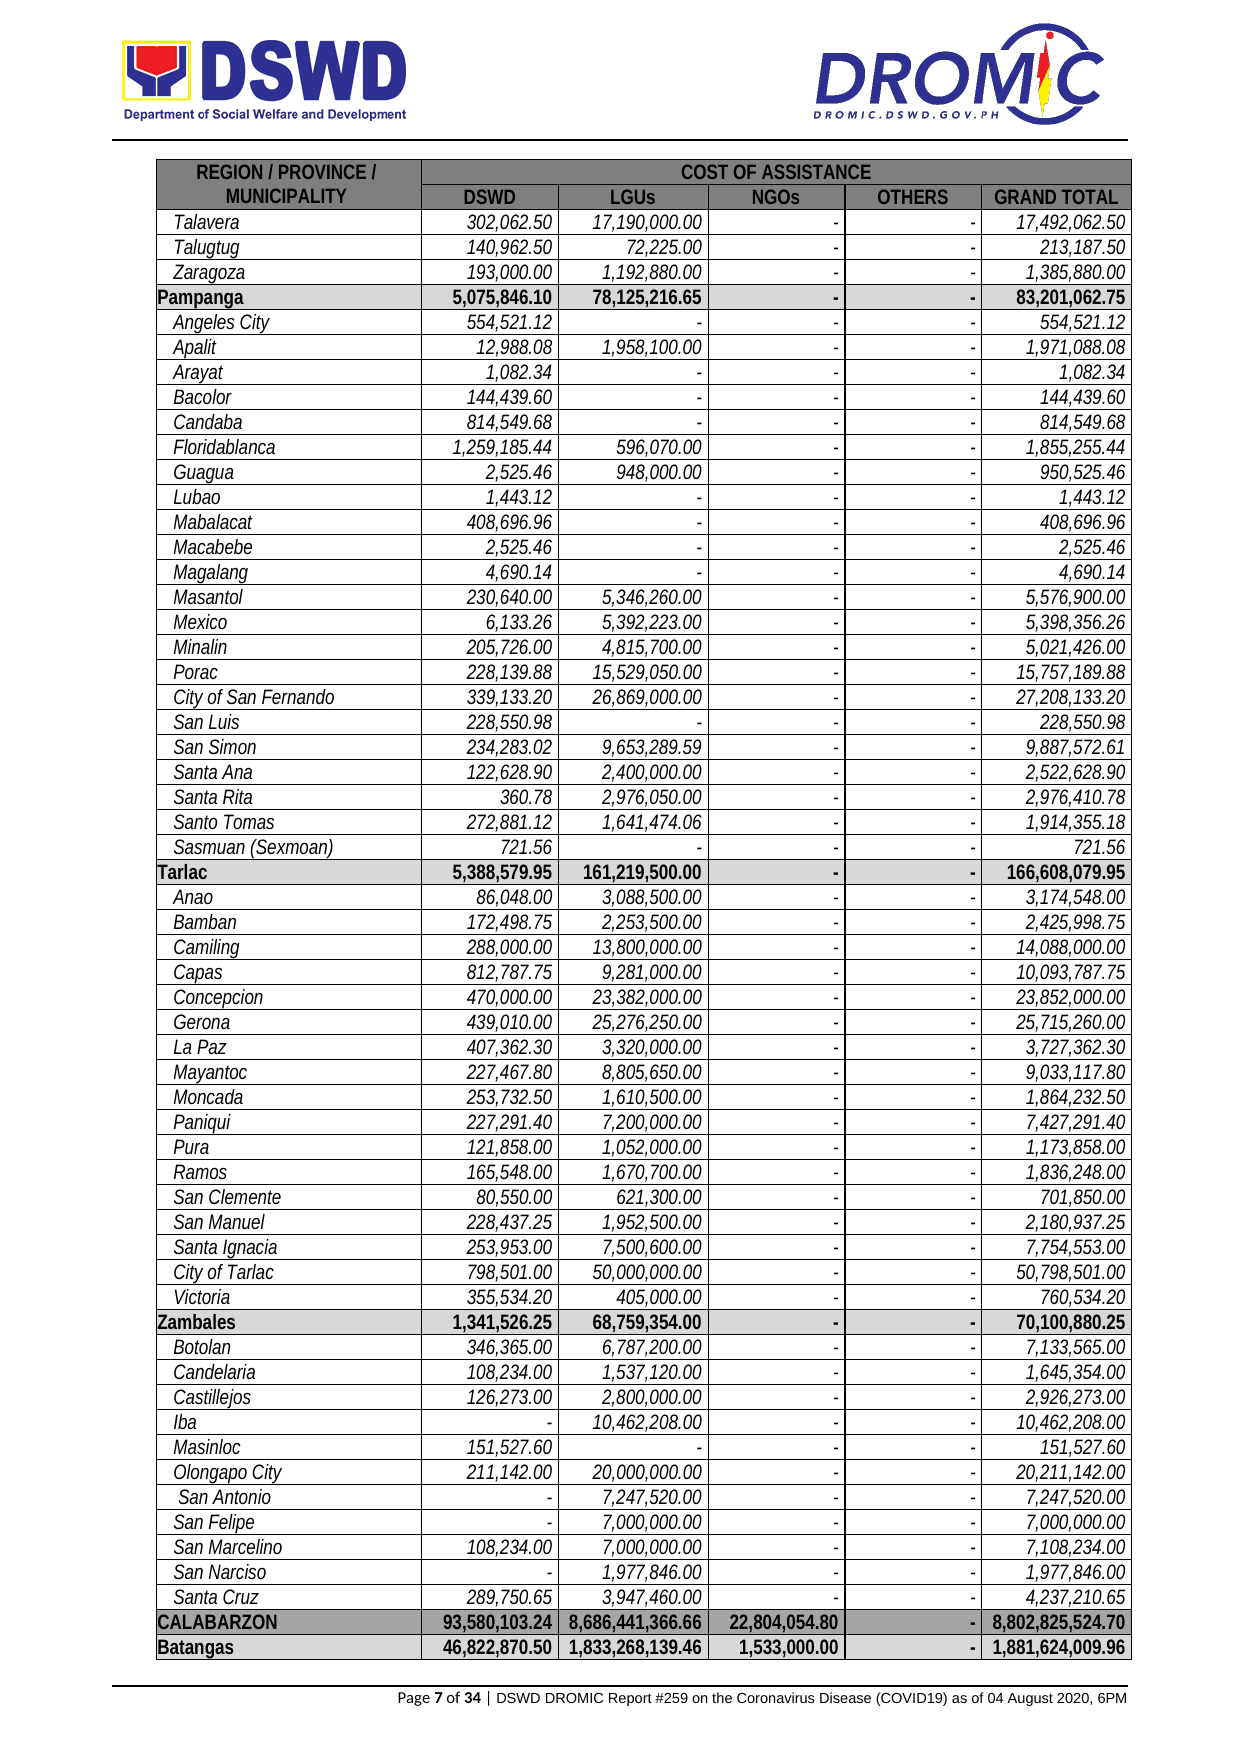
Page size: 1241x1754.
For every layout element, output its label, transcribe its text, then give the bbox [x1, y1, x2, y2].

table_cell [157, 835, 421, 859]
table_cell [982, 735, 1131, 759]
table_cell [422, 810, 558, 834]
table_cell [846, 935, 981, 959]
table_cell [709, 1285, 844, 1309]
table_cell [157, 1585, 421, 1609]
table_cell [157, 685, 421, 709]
table_cell - [846, 510, 981, 534]
table_cell - [709, 485, 844, 509]
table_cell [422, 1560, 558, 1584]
table_cell - [846, 335, 981, 359]
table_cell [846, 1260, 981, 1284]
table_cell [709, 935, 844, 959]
table_cell Pampanga [157, 285, 421, 309]
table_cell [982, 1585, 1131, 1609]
table_cell 72,225.00 [559, 235, 708, 259]
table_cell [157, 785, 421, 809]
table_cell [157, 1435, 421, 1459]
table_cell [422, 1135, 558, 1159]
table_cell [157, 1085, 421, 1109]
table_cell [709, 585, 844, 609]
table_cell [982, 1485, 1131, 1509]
table_cell Talavera [173, 210, 421, 234]
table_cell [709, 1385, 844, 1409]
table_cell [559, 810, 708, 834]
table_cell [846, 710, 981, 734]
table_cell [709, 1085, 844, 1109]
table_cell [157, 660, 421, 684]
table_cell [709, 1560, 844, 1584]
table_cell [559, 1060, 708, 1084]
table_cell - [709, 360, 844, 384]
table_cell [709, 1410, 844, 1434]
table_cell 408,696.96 [982, 510, 1131, 534]
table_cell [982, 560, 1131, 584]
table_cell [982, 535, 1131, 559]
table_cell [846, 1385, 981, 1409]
table_cell - [846, 460, 981, 484]
table_cell 2,525.46 [422, 535, 558, 559]
table_cell 1,958,100.00 [559, 335, 708, 359]
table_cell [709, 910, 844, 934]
table_cell - [846, 235, 981, 259]
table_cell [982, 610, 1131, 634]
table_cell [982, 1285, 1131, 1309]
table_cell [157, 435, 173, 459]
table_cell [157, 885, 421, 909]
table_cell - [846, 310, 981, 334]
table_cell 140,962.50 [422, 235, 558, 259]
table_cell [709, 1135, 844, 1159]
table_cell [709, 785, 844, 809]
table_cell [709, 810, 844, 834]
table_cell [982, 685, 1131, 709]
table_cell 1,259,185.44 [422, 435, 558, 459]
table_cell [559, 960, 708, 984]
table_cell [157, 260, 173, 284]
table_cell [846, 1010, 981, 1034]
table_cell 596,070.00 [559, 435, 708, 459]
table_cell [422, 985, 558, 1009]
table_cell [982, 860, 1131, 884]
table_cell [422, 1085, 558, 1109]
table_cell - [846, 535, 981, 559]
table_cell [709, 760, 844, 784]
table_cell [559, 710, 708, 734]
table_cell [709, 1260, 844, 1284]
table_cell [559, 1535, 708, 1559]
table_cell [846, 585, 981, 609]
table_cell Lubao [173, 485, 421, 509]
table_cell Apalit [173, 335, 421, 359]
table_cell - [559, 510, 708, 534]
table_cell 213,187.50 [982, 235, 1131, 259]
table_cell - [709, 510, 844, 534]
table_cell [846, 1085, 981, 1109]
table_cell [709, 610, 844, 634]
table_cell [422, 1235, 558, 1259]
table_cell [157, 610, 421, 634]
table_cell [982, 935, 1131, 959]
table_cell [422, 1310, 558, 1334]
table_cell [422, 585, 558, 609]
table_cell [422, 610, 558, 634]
table_cell - [709, 235, 844, 259]
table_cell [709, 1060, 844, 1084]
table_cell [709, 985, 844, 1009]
table_cell - [846, 435, 981, 459]
table_cell - [709, 410, 844, 434]
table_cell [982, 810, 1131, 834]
table_cell Candaba [173, 410, 421, 434]
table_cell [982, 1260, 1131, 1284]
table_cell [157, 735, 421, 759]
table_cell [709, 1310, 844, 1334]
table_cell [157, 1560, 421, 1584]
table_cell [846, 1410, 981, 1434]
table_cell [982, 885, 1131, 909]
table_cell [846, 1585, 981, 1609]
table_cell - [846, 410, 981, 434]
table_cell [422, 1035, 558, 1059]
table_cell DSWD [422, 185, 558, 209]
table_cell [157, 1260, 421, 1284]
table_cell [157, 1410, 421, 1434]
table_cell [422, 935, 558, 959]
picture [112, 37, 416, 125]
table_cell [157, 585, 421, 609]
table_header REGION / PROVINCE / MUNICIPALITY [157, 160, 421, 209]
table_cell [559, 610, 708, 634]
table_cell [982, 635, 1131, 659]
table_cell [157, 485, 173, 509]
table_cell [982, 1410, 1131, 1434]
table_cell - [709, 260, 844, 284]
table_cell Zaragoza [173, 260, 421, 284]
table_cell [157, 385, 173, 409]
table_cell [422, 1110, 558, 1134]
table_cell 1,385,880.00 [982, 260, 1131, 284]
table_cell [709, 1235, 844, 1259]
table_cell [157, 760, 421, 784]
table_cell Guagua [173, 460, 421, 484]
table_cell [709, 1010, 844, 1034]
table_cell 948,000.00 [559, 460, 708, 484]
table_cell - [709, 310, 844, 334]
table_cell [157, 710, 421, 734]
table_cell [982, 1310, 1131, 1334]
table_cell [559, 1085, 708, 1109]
table_cell 554,521.12 [422, 310, 558, 334]
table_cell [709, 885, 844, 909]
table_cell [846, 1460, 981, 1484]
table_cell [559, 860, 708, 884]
table_cell - [709, 285, 844, 309]
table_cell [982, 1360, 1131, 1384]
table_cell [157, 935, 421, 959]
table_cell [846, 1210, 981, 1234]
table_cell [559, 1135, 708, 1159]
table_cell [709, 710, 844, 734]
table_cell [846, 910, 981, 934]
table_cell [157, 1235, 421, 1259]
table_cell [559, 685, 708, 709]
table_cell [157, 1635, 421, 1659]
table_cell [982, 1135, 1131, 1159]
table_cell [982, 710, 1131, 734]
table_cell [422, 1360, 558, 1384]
table_cell - [709, 335, 844, 359]
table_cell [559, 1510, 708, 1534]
table_cell [157, 335, 173, 359]
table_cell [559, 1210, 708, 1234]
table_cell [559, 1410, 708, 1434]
table_cell 17,492,062.50 [982, 210, 1131, 234]
table_cell 83,201,062.75 [982, 285, 1131, 309]
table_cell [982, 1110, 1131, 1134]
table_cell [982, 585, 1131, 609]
table_cell 1,082.34 [982, 360, 1131, 384]
table_cell 1,082.34 [422, 360, 558, 384]
table_cell Angeles City [173, 310, 421, 334]
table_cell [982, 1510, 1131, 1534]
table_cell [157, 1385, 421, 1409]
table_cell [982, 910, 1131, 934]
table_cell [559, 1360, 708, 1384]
table_cell - [846, 260, 981, 284]
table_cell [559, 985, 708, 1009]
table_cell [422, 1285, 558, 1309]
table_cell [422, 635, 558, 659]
table_cell GRAND TOTAL [982, 185, 1131, 209]
table_cell [157, 510, 173, 534]
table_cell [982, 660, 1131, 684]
table_cell - [846, 385, 981, 409]
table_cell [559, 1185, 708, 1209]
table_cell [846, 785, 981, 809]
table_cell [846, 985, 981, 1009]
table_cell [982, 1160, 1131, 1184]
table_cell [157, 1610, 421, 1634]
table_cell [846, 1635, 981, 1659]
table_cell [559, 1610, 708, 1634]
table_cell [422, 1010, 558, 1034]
table_cell 814,549.68 [422, 410, 558, 434]
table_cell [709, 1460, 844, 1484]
table_cell - [709, 435, 844, 459]
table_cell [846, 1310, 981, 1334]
table_cell 1,192,880.00 [559, 260, 708, 284]
table_cell - [846, 360, 981, 384]
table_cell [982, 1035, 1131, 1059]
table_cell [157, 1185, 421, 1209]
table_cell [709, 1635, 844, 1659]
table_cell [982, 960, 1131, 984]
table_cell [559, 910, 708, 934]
table_cell NGOs [709, 185, 844, 209]
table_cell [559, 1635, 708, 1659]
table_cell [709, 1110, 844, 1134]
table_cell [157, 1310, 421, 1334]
table_cell 1,971,088.08 [982, 335, 1131, 359]
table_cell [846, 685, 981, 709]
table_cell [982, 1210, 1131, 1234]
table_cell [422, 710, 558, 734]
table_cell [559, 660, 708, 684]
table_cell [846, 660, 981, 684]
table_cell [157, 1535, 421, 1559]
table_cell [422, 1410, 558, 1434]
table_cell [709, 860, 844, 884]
table_cell Arayat [173, 360, 421, 384]
table_cell - [709, 535, 844, 559]
table_cell 1,443.12 [422, 485, 558, 509]
table_cell 144,439.60 [422, 385, 558, 409]
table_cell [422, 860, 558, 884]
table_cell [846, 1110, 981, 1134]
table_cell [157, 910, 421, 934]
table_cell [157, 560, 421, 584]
table_cell Mabalacat [173, 510, 421, 534]
table_cell 950,525.46 [982, 460, 1131, 484]
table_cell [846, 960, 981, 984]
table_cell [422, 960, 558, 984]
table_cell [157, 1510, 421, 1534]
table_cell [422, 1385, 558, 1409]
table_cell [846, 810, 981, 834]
table_cell 144,439.60 [982, 385, 1131, 409]
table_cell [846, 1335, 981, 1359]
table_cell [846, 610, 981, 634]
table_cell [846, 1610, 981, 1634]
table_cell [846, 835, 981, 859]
table_cell 193,000.00 [422, 260, 558, 284]
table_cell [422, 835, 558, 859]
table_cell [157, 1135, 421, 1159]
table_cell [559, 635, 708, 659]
table_cell 814,549.68 [982, 410, 1131, 434]
table_cell 2,525.46 [422, 460, 558, 484]
table_cell - [559, 410, 708, 434]
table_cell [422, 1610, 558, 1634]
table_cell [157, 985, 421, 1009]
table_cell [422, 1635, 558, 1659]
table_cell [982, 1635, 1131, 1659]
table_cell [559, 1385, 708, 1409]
table_cell [157, 360, 173, 384]
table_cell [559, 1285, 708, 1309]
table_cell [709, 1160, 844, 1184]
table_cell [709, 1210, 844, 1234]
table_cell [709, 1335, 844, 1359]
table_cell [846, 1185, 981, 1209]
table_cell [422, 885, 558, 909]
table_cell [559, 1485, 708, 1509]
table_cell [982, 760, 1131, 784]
table_cell 1,443.12 [982, 485, 1131, 509]
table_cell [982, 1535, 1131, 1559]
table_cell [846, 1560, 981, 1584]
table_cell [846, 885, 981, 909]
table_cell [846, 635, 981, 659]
table_cell - [846, 285, 981, 309]
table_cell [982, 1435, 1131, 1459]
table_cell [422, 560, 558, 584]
table_cell Macabebe [173, 535, 421, 559]
table_cell 78,125,216.65 [559, 285, 708, 309]
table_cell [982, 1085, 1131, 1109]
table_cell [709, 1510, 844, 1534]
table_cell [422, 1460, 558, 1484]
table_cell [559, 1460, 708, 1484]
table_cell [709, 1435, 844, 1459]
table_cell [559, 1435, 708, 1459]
table_cell - [559, 360, 708, 384]
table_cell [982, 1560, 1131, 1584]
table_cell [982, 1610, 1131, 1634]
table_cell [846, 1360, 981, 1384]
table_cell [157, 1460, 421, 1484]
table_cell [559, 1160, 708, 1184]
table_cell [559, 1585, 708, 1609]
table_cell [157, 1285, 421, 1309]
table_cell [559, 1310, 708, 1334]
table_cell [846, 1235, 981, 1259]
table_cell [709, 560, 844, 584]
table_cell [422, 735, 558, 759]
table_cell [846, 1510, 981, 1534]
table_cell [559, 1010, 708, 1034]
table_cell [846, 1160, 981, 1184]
table_header COST OF ASSISTANCE [422, 160, 1131, 184]
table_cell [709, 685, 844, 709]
table_cell 17,190,000.00 [559, 210, 708, 234]
table_cell 302,062.50 [422, 210, 558, 234]
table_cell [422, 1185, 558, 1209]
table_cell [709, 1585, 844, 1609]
picture [781, 23, 1133, 125]
table_cell 5,075,846.10 [422, 285, 558, 309]
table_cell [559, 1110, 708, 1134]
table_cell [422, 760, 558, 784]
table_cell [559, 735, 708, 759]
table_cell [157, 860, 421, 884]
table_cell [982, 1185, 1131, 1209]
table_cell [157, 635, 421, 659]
table_cell Bacolor [173, 385, 421, 409]
table_cell [157, 410, 173, 434]
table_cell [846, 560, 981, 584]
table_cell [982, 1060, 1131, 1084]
table_cell - [846, 210, 981, 234]
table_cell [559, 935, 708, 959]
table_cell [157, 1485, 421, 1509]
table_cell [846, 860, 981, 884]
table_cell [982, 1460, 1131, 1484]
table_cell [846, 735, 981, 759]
table_cell 554,521.12 [982, 310, 1131, 334]
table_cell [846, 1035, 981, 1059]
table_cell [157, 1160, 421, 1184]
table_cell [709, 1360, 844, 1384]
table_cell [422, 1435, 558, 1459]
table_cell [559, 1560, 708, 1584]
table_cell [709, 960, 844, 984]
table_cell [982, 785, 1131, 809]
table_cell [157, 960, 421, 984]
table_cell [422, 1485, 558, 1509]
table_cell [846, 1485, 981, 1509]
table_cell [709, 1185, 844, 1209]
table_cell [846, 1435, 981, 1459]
table_cell - [846, 485, 981, 509]
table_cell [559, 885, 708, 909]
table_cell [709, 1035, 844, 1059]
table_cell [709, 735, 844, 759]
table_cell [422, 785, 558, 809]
table_cell [157, 210, 173, 234]
table_cell - [709, 210, 844, 234]
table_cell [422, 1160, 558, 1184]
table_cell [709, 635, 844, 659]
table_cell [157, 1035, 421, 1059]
table_cell [157, 235, 173, 259]
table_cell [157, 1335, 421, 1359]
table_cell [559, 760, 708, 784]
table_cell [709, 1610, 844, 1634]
table_cell 1,855,255.44 [982, 435, 1131, 459]
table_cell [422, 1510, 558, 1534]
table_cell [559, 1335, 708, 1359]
table_cell [157, 535, 173, 559]
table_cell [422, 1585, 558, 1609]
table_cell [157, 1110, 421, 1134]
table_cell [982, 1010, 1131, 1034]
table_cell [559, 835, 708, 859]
table_cell 408,696.96 [422, 510, 558, 534]
table_cell - [709, 385, 844, 409]
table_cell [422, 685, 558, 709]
table_cell LGUs [559, 185, 708, 209]
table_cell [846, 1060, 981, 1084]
table_cell OTHERS [846, 185, 981, 209]
table_cell 12,988.08 [422, 335, 558, 359]
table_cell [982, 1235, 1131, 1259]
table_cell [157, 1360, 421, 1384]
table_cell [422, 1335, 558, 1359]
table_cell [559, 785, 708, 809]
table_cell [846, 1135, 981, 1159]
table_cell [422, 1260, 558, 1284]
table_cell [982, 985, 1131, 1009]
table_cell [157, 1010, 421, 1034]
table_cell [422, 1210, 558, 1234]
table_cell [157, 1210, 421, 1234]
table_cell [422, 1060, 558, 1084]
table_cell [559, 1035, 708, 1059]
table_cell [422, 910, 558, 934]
table_cell - [559, 385, 708, 409]
table_cell - [559, 535, 708, 559]
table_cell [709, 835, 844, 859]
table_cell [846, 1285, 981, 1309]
table_cell [157, 310, 173, 334]
table_cell - [559, 485, 708, 509]
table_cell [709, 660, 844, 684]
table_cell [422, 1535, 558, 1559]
table_cell Talugtug [173, 235, 421, 259]
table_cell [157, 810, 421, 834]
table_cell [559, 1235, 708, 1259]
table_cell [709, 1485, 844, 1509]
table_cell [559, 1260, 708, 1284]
table_cell - [709, 460, 844, 484]
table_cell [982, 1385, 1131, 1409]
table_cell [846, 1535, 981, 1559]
table_cell [157, 460, 173, 484]
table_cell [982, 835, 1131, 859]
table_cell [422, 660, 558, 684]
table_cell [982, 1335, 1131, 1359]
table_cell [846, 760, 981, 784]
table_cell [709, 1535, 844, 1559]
table_cell Floridablanca [173, 435, 421, 459]
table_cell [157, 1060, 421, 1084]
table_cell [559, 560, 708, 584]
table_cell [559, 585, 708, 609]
table_cell - [559, 310, 708, 334]
